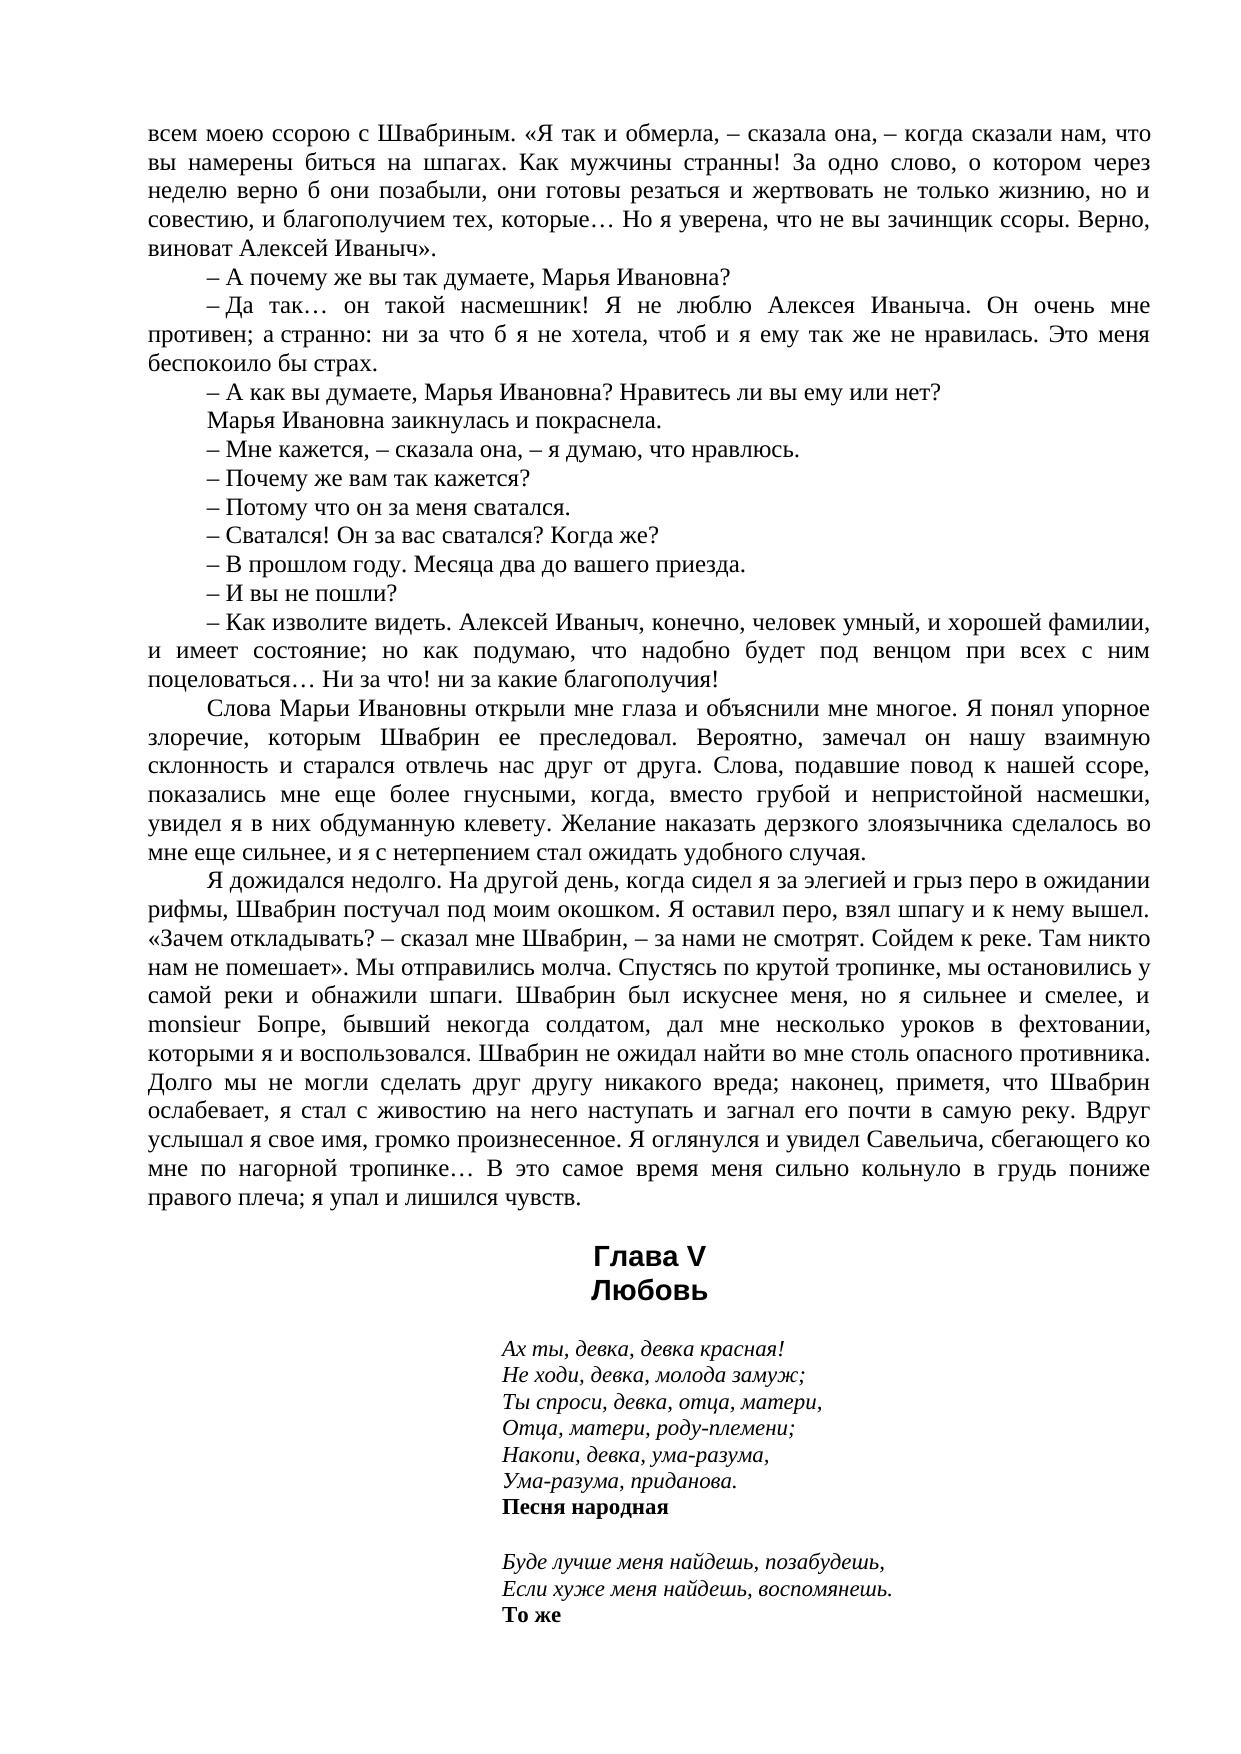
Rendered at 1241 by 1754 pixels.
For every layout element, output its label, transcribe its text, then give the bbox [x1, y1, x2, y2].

text То же [460, 1601, 1152, 1627]
text Песня народная [460, 1493, 1152, 1520]
text – И вы не пошли? [148, 578, 1152, 607]
text Марья Ивановна заикнулась и покраснела. [148, 406, 1152, 434]
subtitle Глава V [148, 1239, 1152, 1273]
text Буде лучше меня найдешь, позабудешь, [460, 1548, 1152, 1575]
subtitle Любовь [148, 1273, 1152, 1306]
text Накопи, девка, ума-разума, [460, 1441, 1152, 1467]
text – Как изволите видеть. Алексей Иваныч, конечно, человек умный, и хорошей фамилии, и имеет состояние; но как подумаю, что надобно будет под венцом при всех с ним поцеловаться… Ни за что! ни за какие благополучия! [148, 607, 1152, 693]
text Ах ты, девка, девка красная! [460, 1335, 1152, 1362]
text – В прошлом году. Месяца два до вашего приезда. [148, 549, 1152, 578]
text Не ходи, девка, молода замуж; [460, 1362, 1152, 1388]
text – А как вы думаете, Марья Ивановна? Нравитесь ли вы ему или нет? [148, 377, 1152, 406]
text Я дожидался недолго. На другой день, когда сидел я за элегией и грыз перо в ожидании рифмы, Швабрин постучал под моим окошком. Я оставил перо, взял шпагу и к нему вышел. «Зачем откладывать? – сказал мне Швабрин, – за нами не смотрят. Сойдем к реке. Там никто нам не помешает». Мы отправились молча. Спустясь по крутой тропинке, мы остановились у самой реки и обнажили шпаги. Швабрин был искуснее меня, но я сильнее и смелее, и monsieur Бопре, бывший некогда солдатом, дал мне несколько уроков в фехтовании, которыми я и воспользовался. Швабрин не ожидал найти во мне столь опасного противника. Долго мы не могли сделать друг другу никакого вреда; наконец, приметя, что Швабрин ослабевает, я стал с живостию на него наступать и загнал его почти в самую реку. Вдруг услышал я свое имя, громко произнесенное. Я оглянулся и увидел Савельича, сбегающего ко мне по нагорной тропинке… В это самое время меня сильно кольнуло в грудь пониже правого плеча; я упал и лишился чувств. [148, 866, 1152, 1211]
text – Мне кажется, – сказала она, – я думаю, что нравлюсь. [148, 434, 1152, 463]
text Ума-разума, приданова. [460, 1467, 1152, 1493]
text – Почему же вам так кажется? [148, 463, 1152, 492]
text Отца, матери, роду-племени; [460, 1414, 1152, 1441]
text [148, 118, 1152, 262]
text – Потому что он за меня сватался. [148, 492, 1152, 521]
text Слова Марьи Ивановны открыли мне глаза и объяснили мне многое. Я понял упорное злоречие, которым Швабрин ее преследовал. Вероятно, замечал он нашу взаимную склонность и старался отвлечь нас друг от друга. Слова, подавшие повод к нашей ссоре, показались мне еще более гнусными, когда, вместо грубой и непристойной насмешки, увидел я в них обдуманную клевету. Желание наказать дерзкого злоязычника сделалось во мне еще сильнее, и я с нетерпением стал ожидать удобного случая. [148, 693, 1152, 866]
text Ты спроси, девка, отца, матери, [460, 1388, 1152, 1414]
text – Сватался! Он за вас сватался? Когда же? [148, 521, 1152, 549]
text Если хуже меня найдешь, воспомянешь. [460, 1575, 1152, 1601]
text – А почему же вы так думаете, Марья Ивановна? [148, 262, 1152, 291]
text – Да так… он такой насмешник! Я не люблю Алексея Иваныча. Он очень мне противен; а странно: ни за что б я не хотела, чтоб и я ему так же не нравилась. Это меня беспокоило бы страх. [148, 291, 1152, 377]
